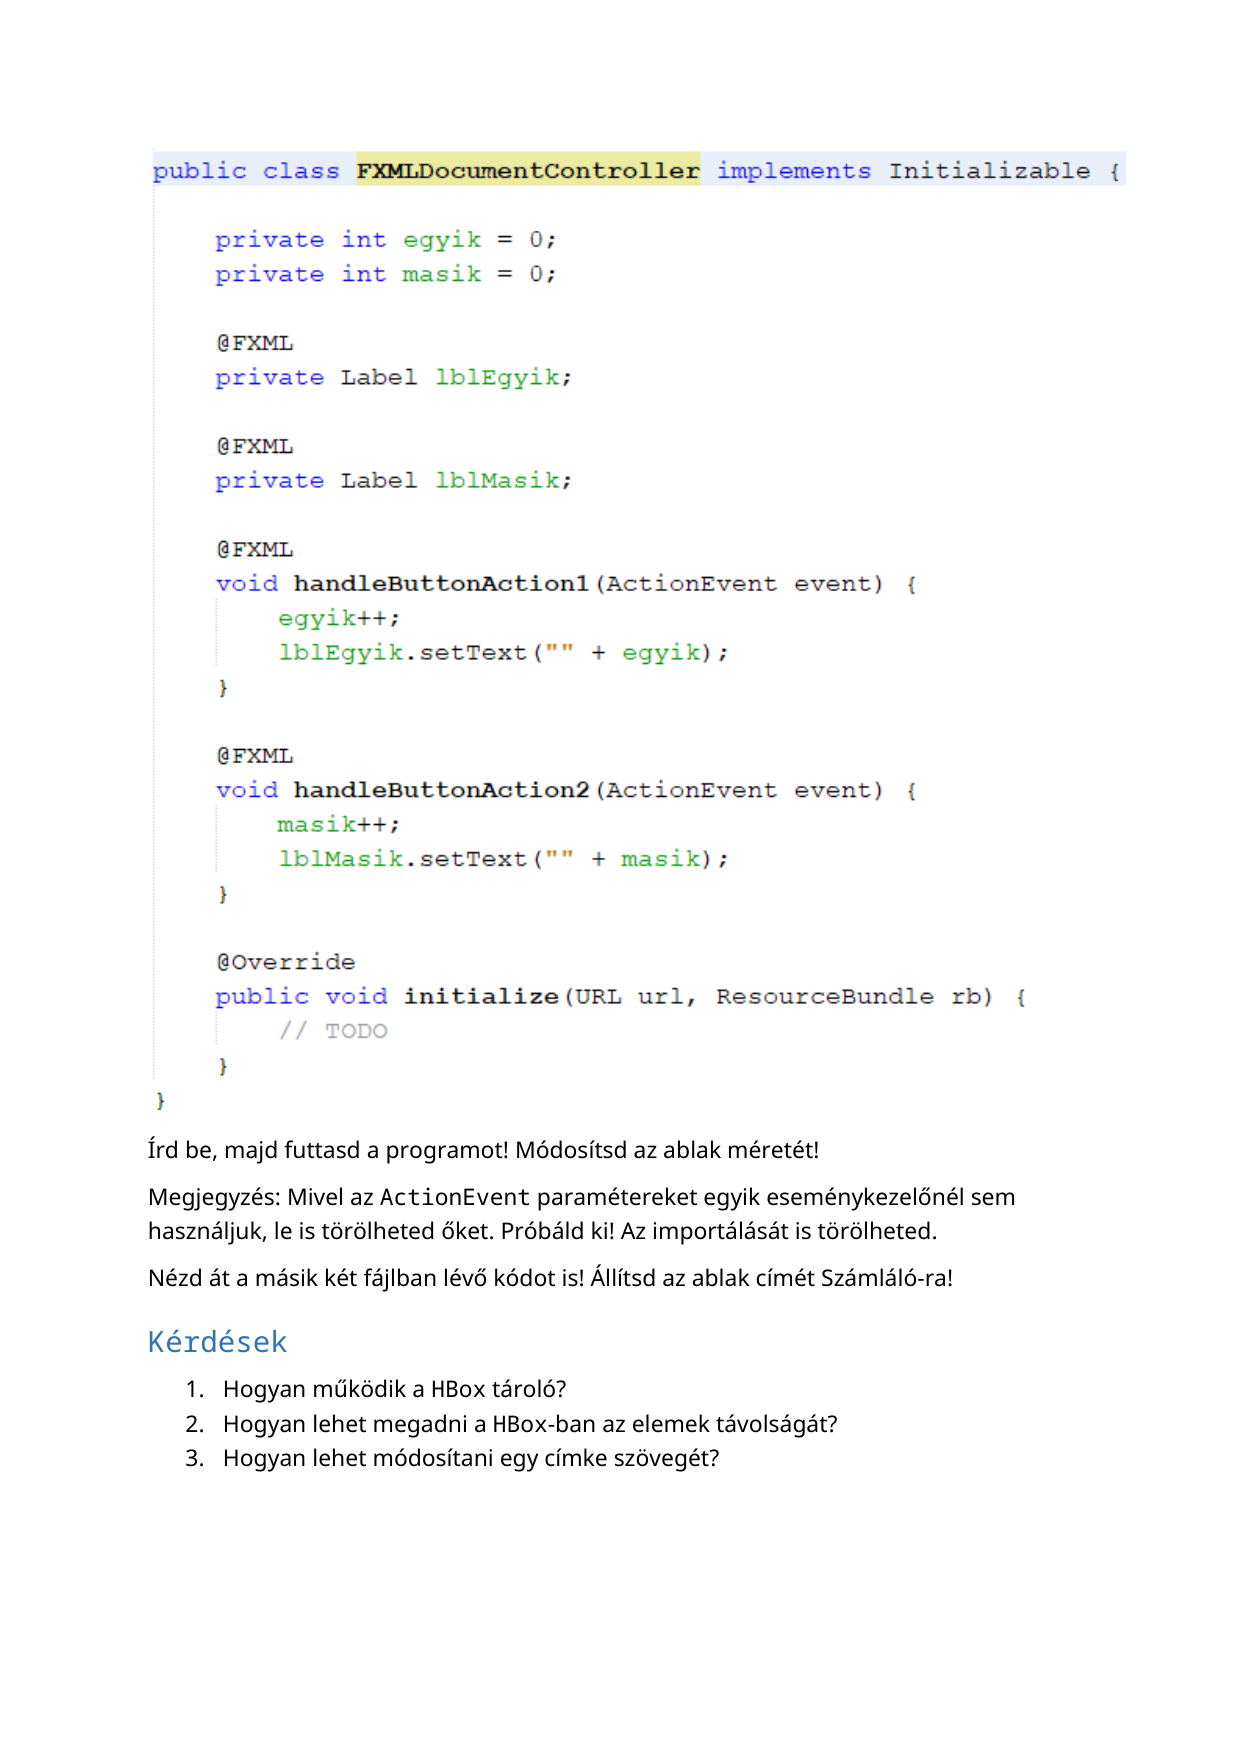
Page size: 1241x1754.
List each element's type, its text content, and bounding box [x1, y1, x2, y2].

list Hogyan működik a HBox tároló? [185, 1373, 1093, 1404]
picture [147, 147, 1126, 1118]
subtitle Kérdések [148, 1321, 1093, 1361]
text Nézd át a másik két fájlban lévő kódot is! Állítsd az ablak címét Számláló-ra! [148, 1262, 1093, 1293]
text Megjegyzés: Mivel az ActionEvent paramétereket egyik eseménykezelőnél sem használjuk, le is törölheted őket. Próbáld ki! Az importálását is törölheted. [148, 1181, 1093, 1246]
list Hogyan lehet megadni a HBox-ban az elemek távolságát? [185, 1408, 1093, 1439]
text Írd be, majd futtasd a programot! Módosítsd az ablak méretét! [148, 1134, 1093, 1165]
list Hogyan lehet módosítani egy címke szövegét? [185, 1442, 1093, 1473]
